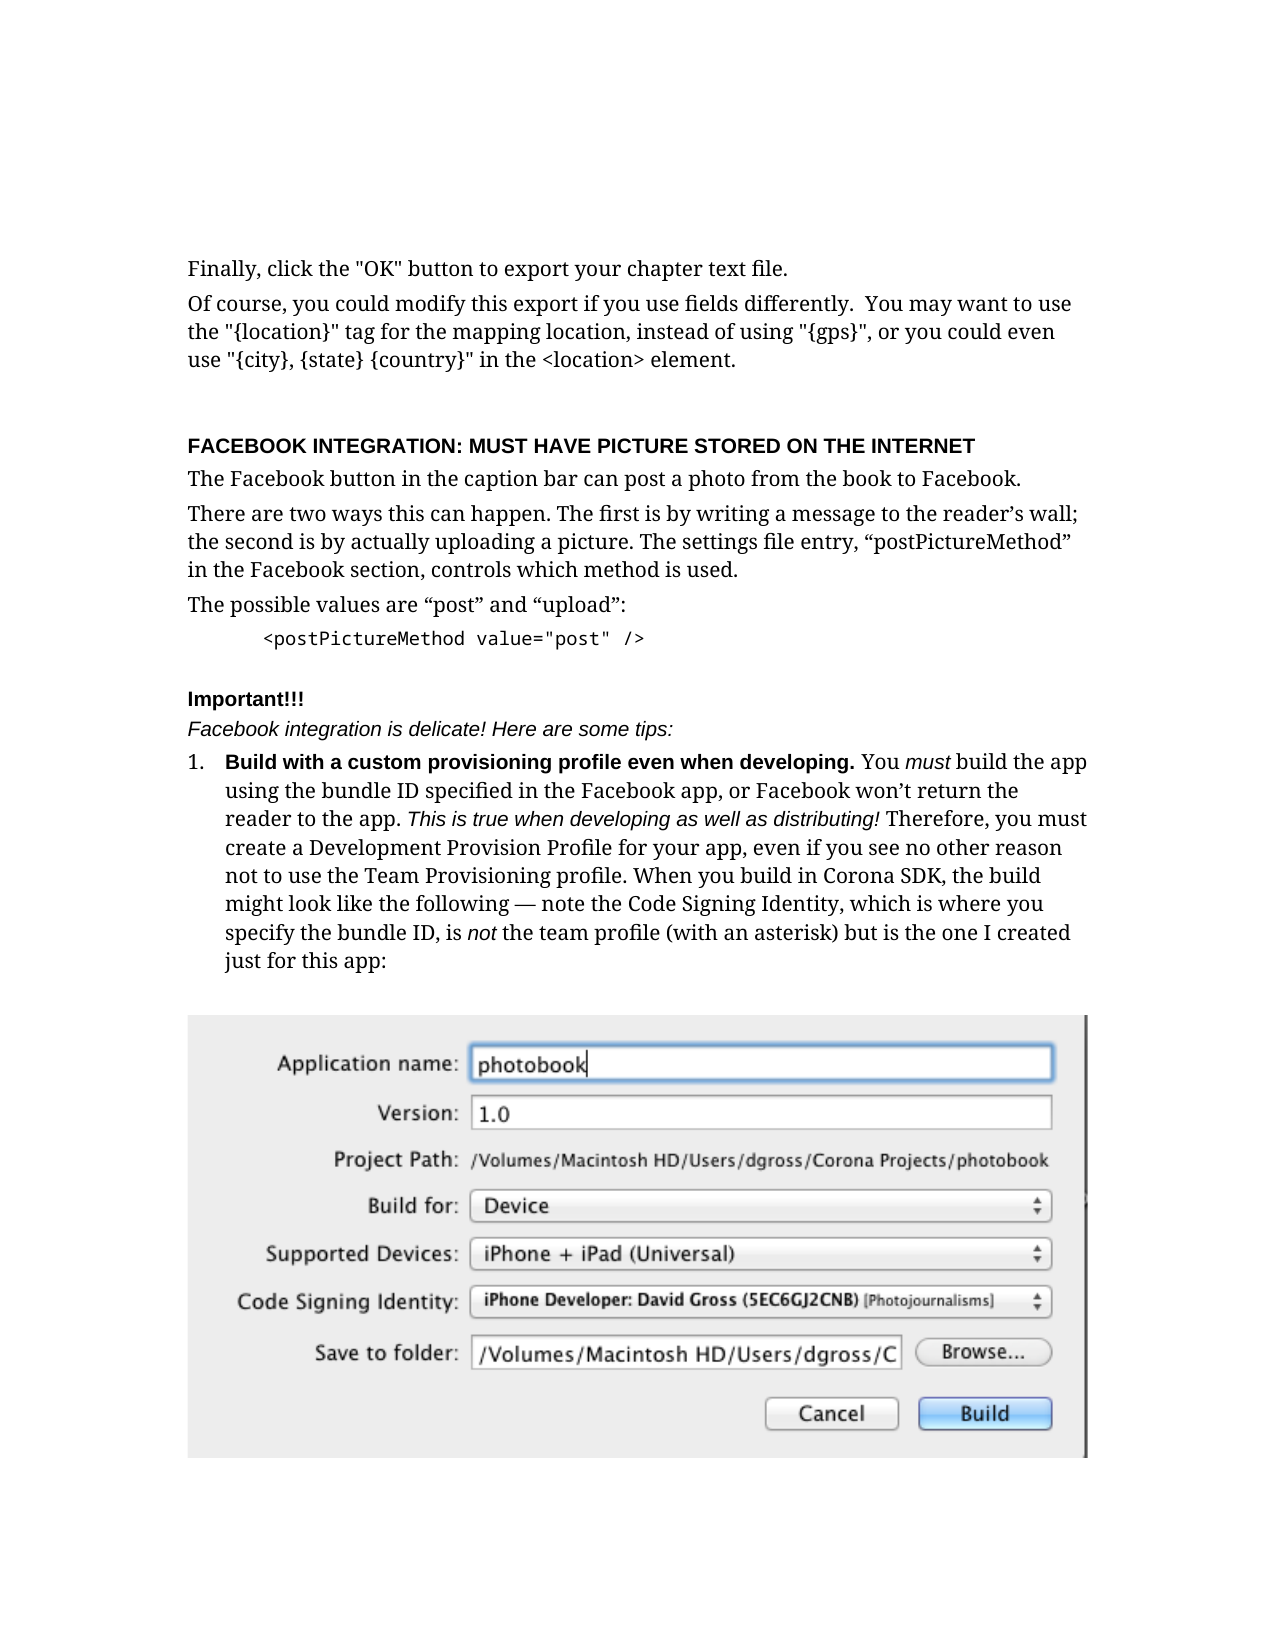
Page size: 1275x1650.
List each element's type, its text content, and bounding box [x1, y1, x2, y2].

text Facebook integration is delicate! Here are some tips: [187, 717, 1087, 741]
text Finally, click the "OK" button to export your chapter text file. [187, 254, 1087, 282]
text There are two ways this can happen. The first is by writing a message to the reader’s wall; the second is by actually uploading a picture. The settings file entry, “postPictureMethod” in the Facebook section, controls which method is used. [187, 499, 1087, 584]
subtitle Facebook Integration: Must have picture stored on the internet [187, 434, 1087, 458]
text <postPictureMethod value="post" /> [187, 625, 1087, 650]
subtitle Important!!! [187, 687, 1087, 711]
picture [187, 1015, 1088, 1458]
text Of course, you could modify this export if you use fields differently. You may want to use the "{location}" tag for the mapping location, instead of using "{gps}", or you could even use "{city}, {state} {country}" in the <location> element. [187, 289, 1087, 374]
text The Facebook button in the caption bar can post a photo from the book to Facebook. [187, 464, 1087, 492]
list Build with a custom provisioning profile even when developing. You must build the app using the bundle ID specified in the Facebook app, or Facebook won’t return the reader to the app. This is true when developing as well as distributing! Therefore, you must create a Development Provision Profile for your app, even if you see no other reason not to use the Team Provisioning profile. When you build in Corona SDK, the build might look like the following — note the Code Signing Identity, which is where you specify the bundle ID, is not the team profile (with an asterisk) but is the one I created just for this app: [187, 747, 1087, 975]
text The possible values are “post” and “upload”: [187, 590, 1087, 619]
